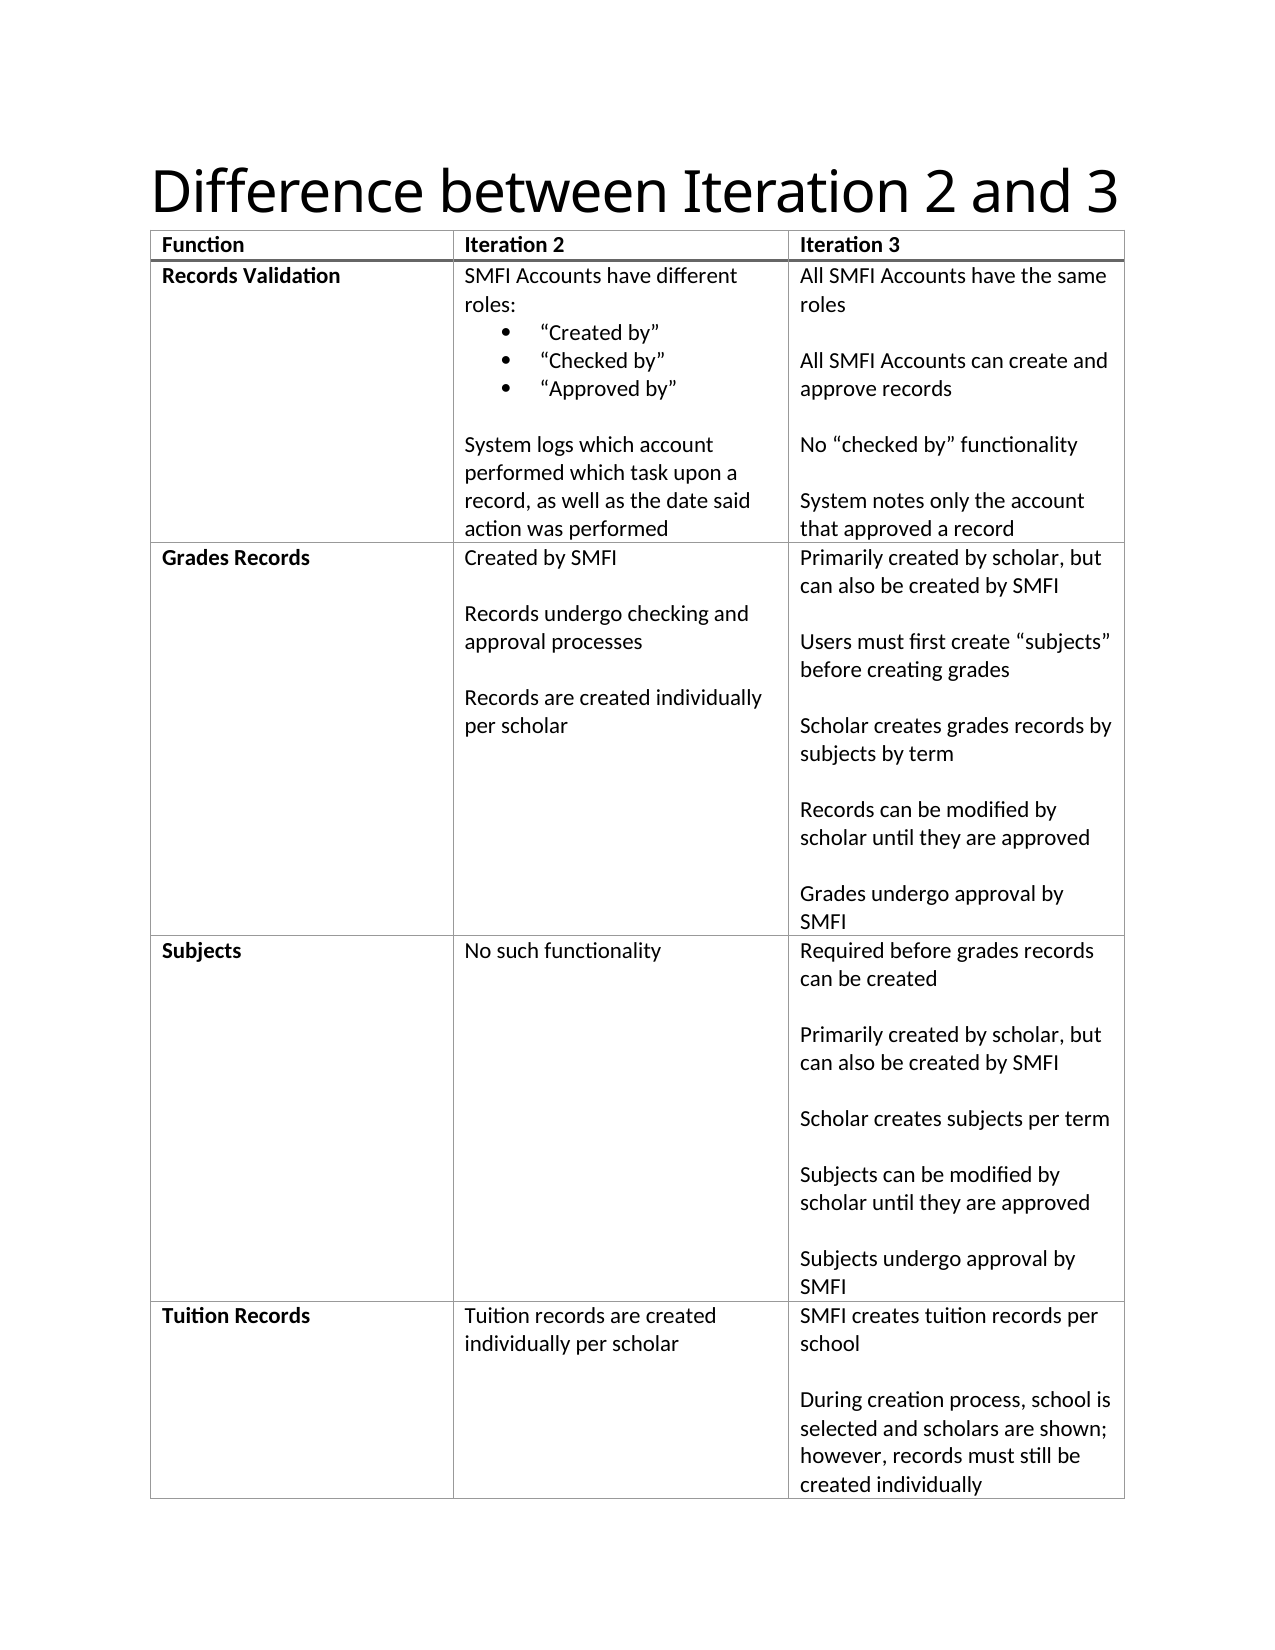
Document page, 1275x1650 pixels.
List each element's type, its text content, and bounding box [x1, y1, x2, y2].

table_header Function [151, 231, 453, 258]
table_cell SMFI Accounts have different roles: “Created by” “Checked by” “Approved by” System logs which account performed which task upon a record, as well as the date said action was performed [454, 262, 788, 542]
table_cell Records Validation [151, 262, 453, 542]
table_cell Created by SMFI Records undergo checking and approval processes Records are created individually per scholar [454, 543, 788, 935]
table_cell Tuition records are created individually per scholar [454, 1302, 788, 1498]
table_cell Subjects [151, 936, 453, 1301]
table_cell No such functionality [454, 936, 788, 1301]
table_cell Grades Records [151, 543, 453, 935]
table_cell All SMFI Accounts have the same roles All SMFI Accounts can create and approve records No “checked by” functionality System notes only the account that approved a record [789, 262, 1124, 542]
table_cell SMFI creates tuition records per school During creation process, school is selected and scholars are shown; however, records must still be created individually [789, 1302, 1124, 1498]
table_cell Primarily created by scholar, but can also be created by SMFI Users must first create “subjects” before creating grades Scholar creates grades records by subjects by term Records can be modified by scholar until they are approved Grades undergo approval by SMFI [789, 543, 1124, 935]
table_header Iteration 2 [454, 231, 788, 258]
title Difference between Iteration 2 and 3 [150, 150, 1125, 229]
table_cell Required before grades records can be created Primarily created by scholar, but can also be created by SMFI Scholar creates subjects per term Subjects can be modified by scholar until they are approved Subjects undergo approval by SMFI [789, 936, 1124, 1301]
table_header Iteration 3 [789, 231, 1124, 258]
table_cell Tuition Records [151, 1302, 453, 1498]
